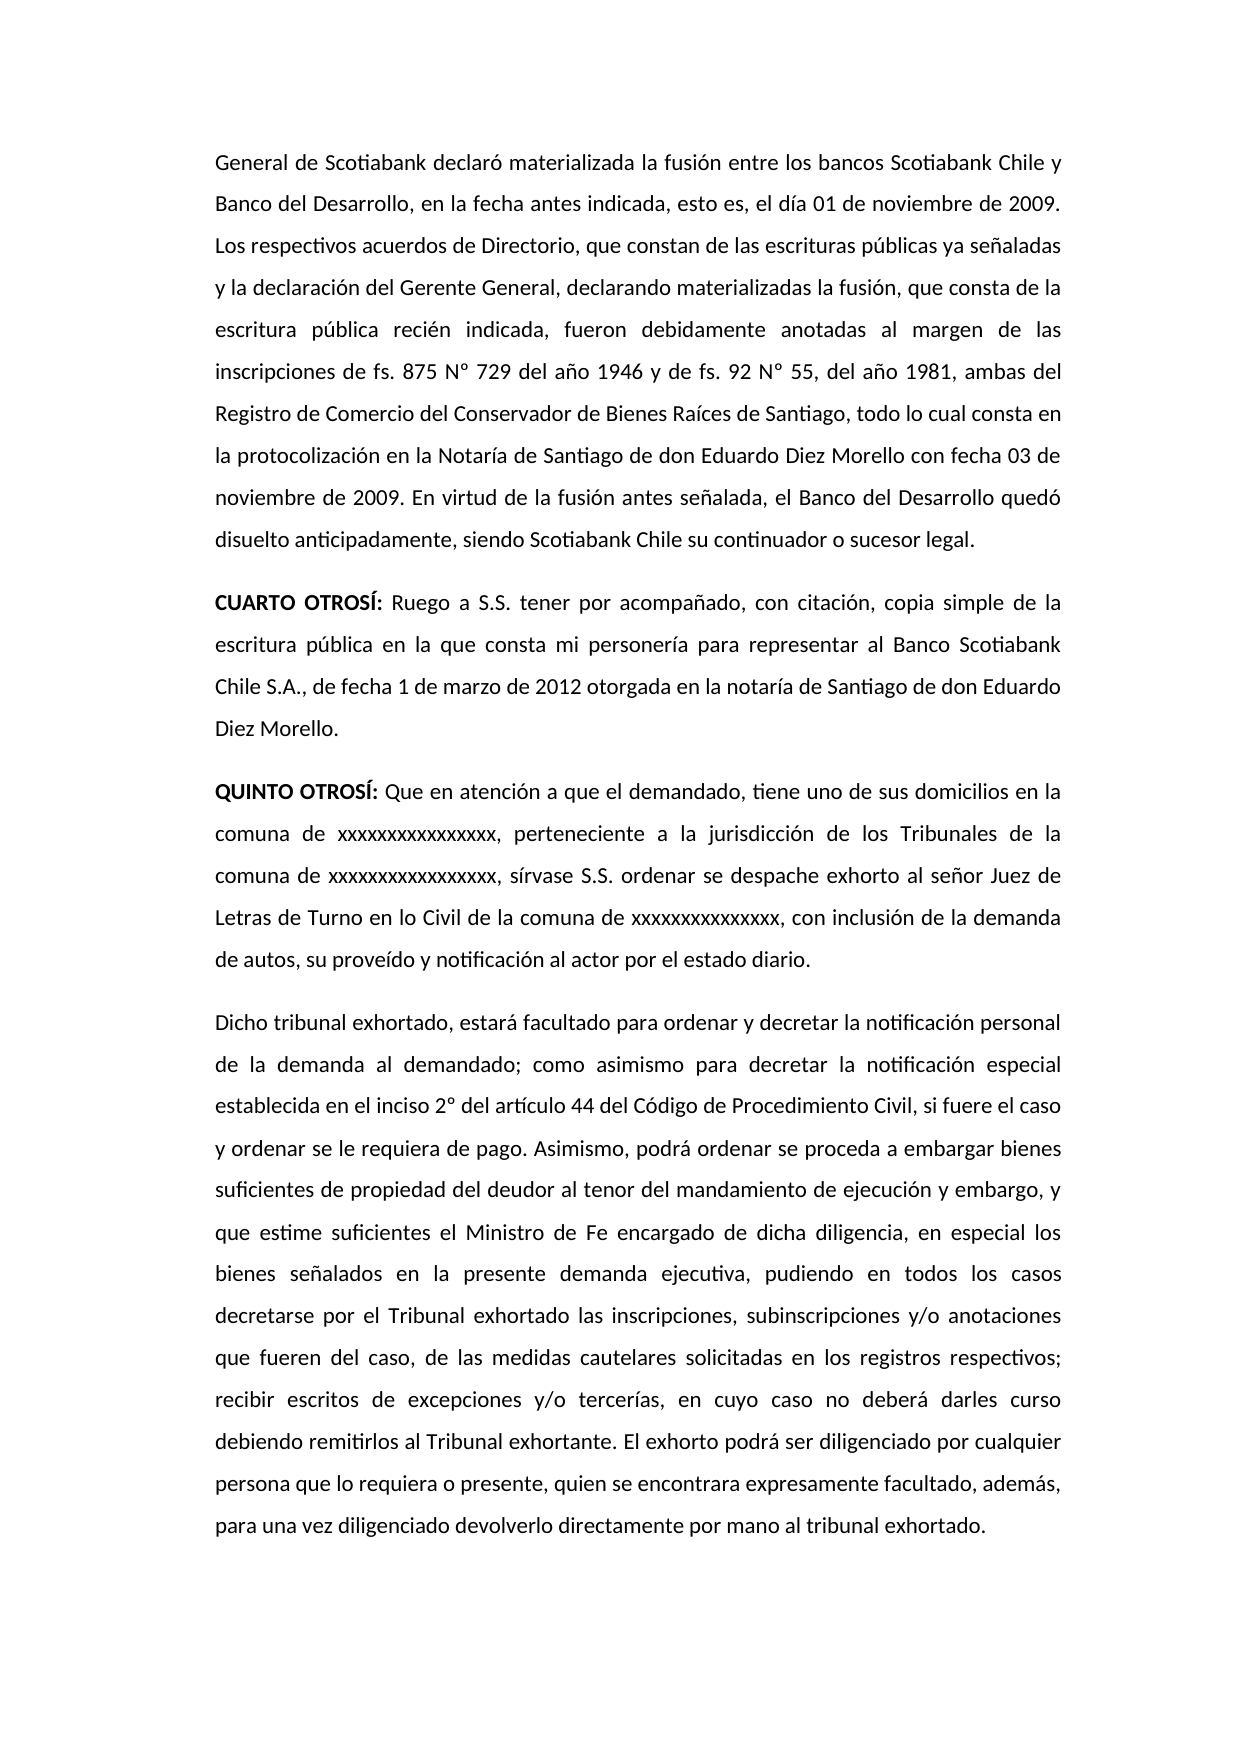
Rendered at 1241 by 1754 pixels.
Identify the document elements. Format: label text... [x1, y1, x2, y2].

text QUINTO OTROSÍ: Que en atención a que el demandado, tiene uno de sus domicilios en la comuna de xxxxxxxxxxxxxxxx, perteneciente a la jurisdicción de los Tribunales de la comuna de xxxxxxxxxxxxxxxxx, sírvase S.S. ordenar se despache exhorto al señor Juez de Letras de Turno en lo Civil de la comuna de xxxxxxxxxxxxxxx, con inclusión de la demanda de autos, su proveído y notificación al actor por el estado diario. [215, 777, 1063, 973]
text CUARTO OTROSÍ: Ruego a S.S. tener por acompañado, con citación, copia simple de la escritura pública en la que consta mi personería para representar al Banco Scotiabank Chile S.A., de fecha 1 de marzo de 2012 otorgada en la notaría de Santiago de don Eduardo Diez Morello. [215, 588, 1063, 742]
text Dicho tribunal exhortado, estará facultado para ordenar y decretar la notificación personal de la demanda al demandado; como asimismo para decretar la notificación especial establecida en el inciso 2º del artículo 44 del Código de Procedimiento Civil, si fuere el caso y ordenar se le requiera de pago. Asimismo, podrá ordenar se proceda a embargar bienes suficientes de propiedad del deudor al tenor del mandamiento de ejecución y embargo, y que estime suficientes el Ministro de Fe encargado de dicha diligencia, en especial los bienes señalados en la presente demanda ejecutiva, pudiendo en todos los casos decretarse por el Tribunal exhortado las inscripciones, subinscripciones y/o anotaciones que fueren del caso, de las medidas cautelares solicitadas en los registros respectivos; recibir escritos de excepciones y/o tercerías, en cuyo caso no deberá darles curso debiendo remitirlos al Tribunal exhortante. El exhorto podrá ser diligenciado por cualquier persona que lo requiera o presente, quien se encontrara expresamente facultado, además, para una vez diligenciado devolverlo directamente por mano al tribunal exhortado. [215, 1008, 1063, 1539]
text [215, 148, 1063, 553]
